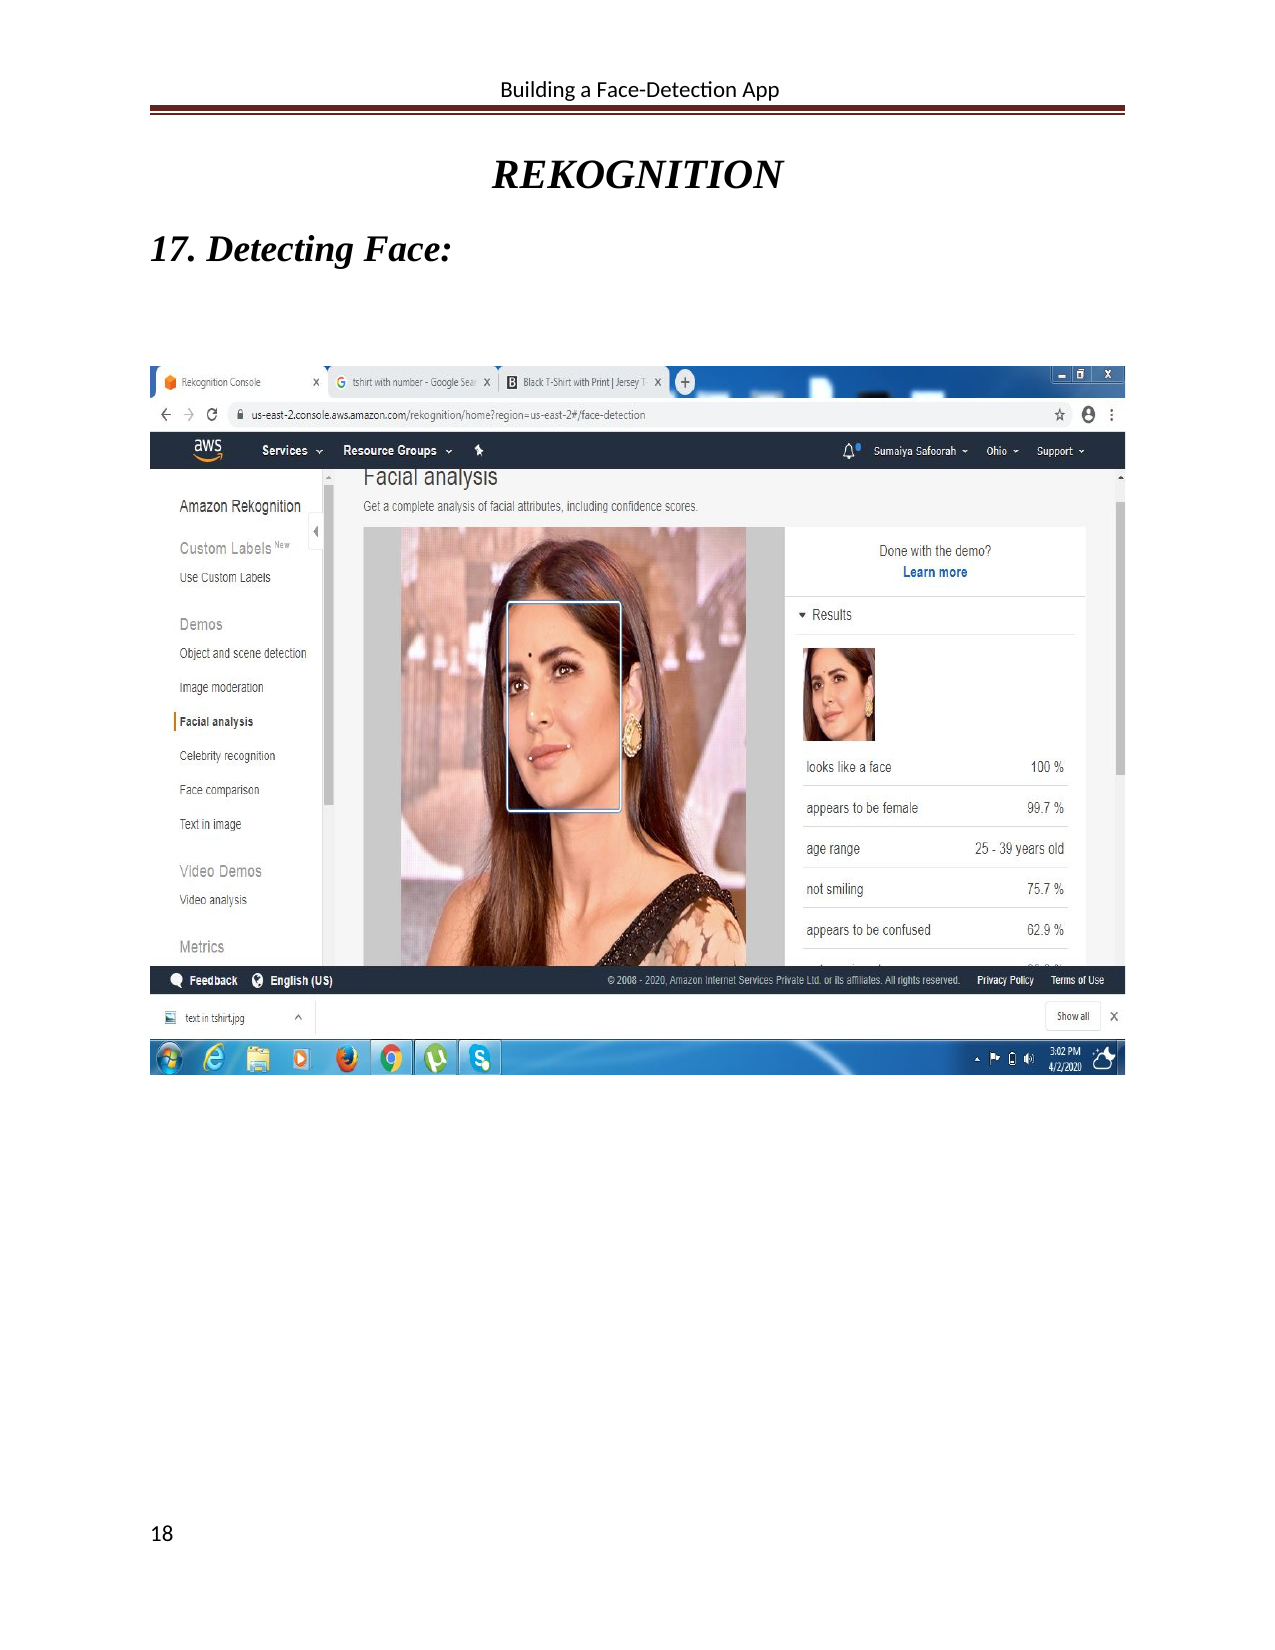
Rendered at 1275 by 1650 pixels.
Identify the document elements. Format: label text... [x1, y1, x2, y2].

text 17. Detecting Face: [150, 226, 1125, 269]
picture [150, 366, 1125, 1075]
text REKOGNITION [150, 150, 1125, 198]
